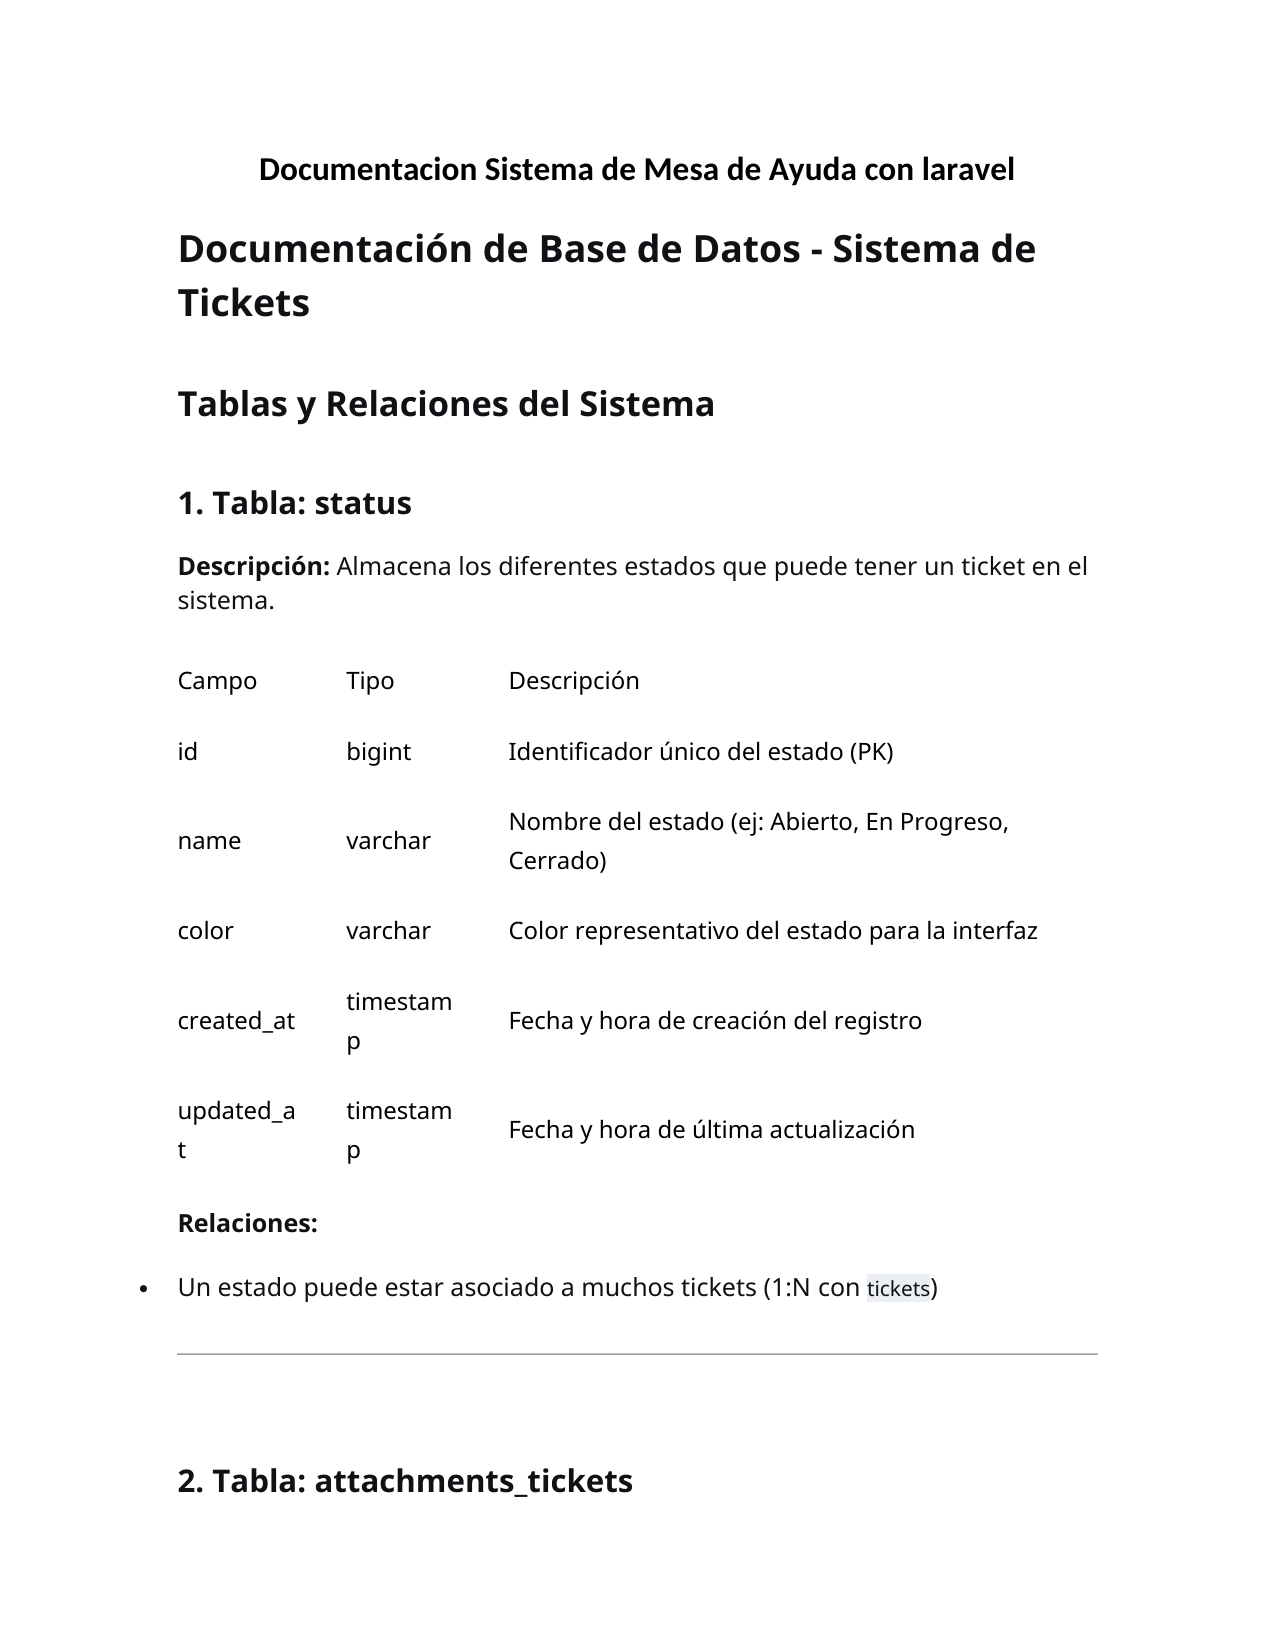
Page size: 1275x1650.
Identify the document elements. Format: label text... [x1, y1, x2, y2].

list Un estado puede estar asociado a muchos tickets (1:N con tickets) [140, 1269, 1098, 1303]
text 2. Tabla: attachments_tickets [177, 1455, 1098, 1502]
table_cell Color representativo del estado para la interfaz [483, 892, 1077, 962]
table_cell bigint [321, 712, 483, 783]
table_cell created_at [177, 962, 321, 1072]
text Relaciones: [177, 1206, 1098, 1240]
table_cell color [177, 892, 321, 962]
table_cell updated_at [177, 1072, 321, 1181]
table_cell id [177, 712, 321, 783]
table_cell name [177, 783, 321, 892]
table_cell timestamp [321, 962, 483, 1072]
text Documentación de Base de Datos - Sistema de Tickets [177, 221, 1098, 327]
text 1. Tabla: status [177, 477, 1098, 524]
table_cell varchar [321, 892, 483, 962]
table_cell timestamp [321, 1072, 483, 1181]
table_header Descripción [483, 642, 1077, 712]
table_cell Identificador único del estado (PK) [483, 712, 1077, 783]
table_cell Fecha y hora de última actualización [483, 1072, 1077, 1181]
table_cell Fecha y hora de creación del registro [483, 962, 1077, 1072]
table_cell varchar [321, 783, 483, 892]
table_header Campo [177, 642, 321, 712]
table_cell Nombre del estado (ej: Abierto, En Progreso, Cerrado) [483, 783, 1077, 892]
text Documentacion Sistema de Mesa de Ayuda con laravel [177, 148, 1098, 188]
table_header Tipo [321, 642, 483, 712]
text Descripción: Almacena los diferentes estados que puede tener un ticket en el sistema. [177, 549, 1098, 617]
text Tablas y Relaciones del Sistema [177, 377, 1098, 427]
